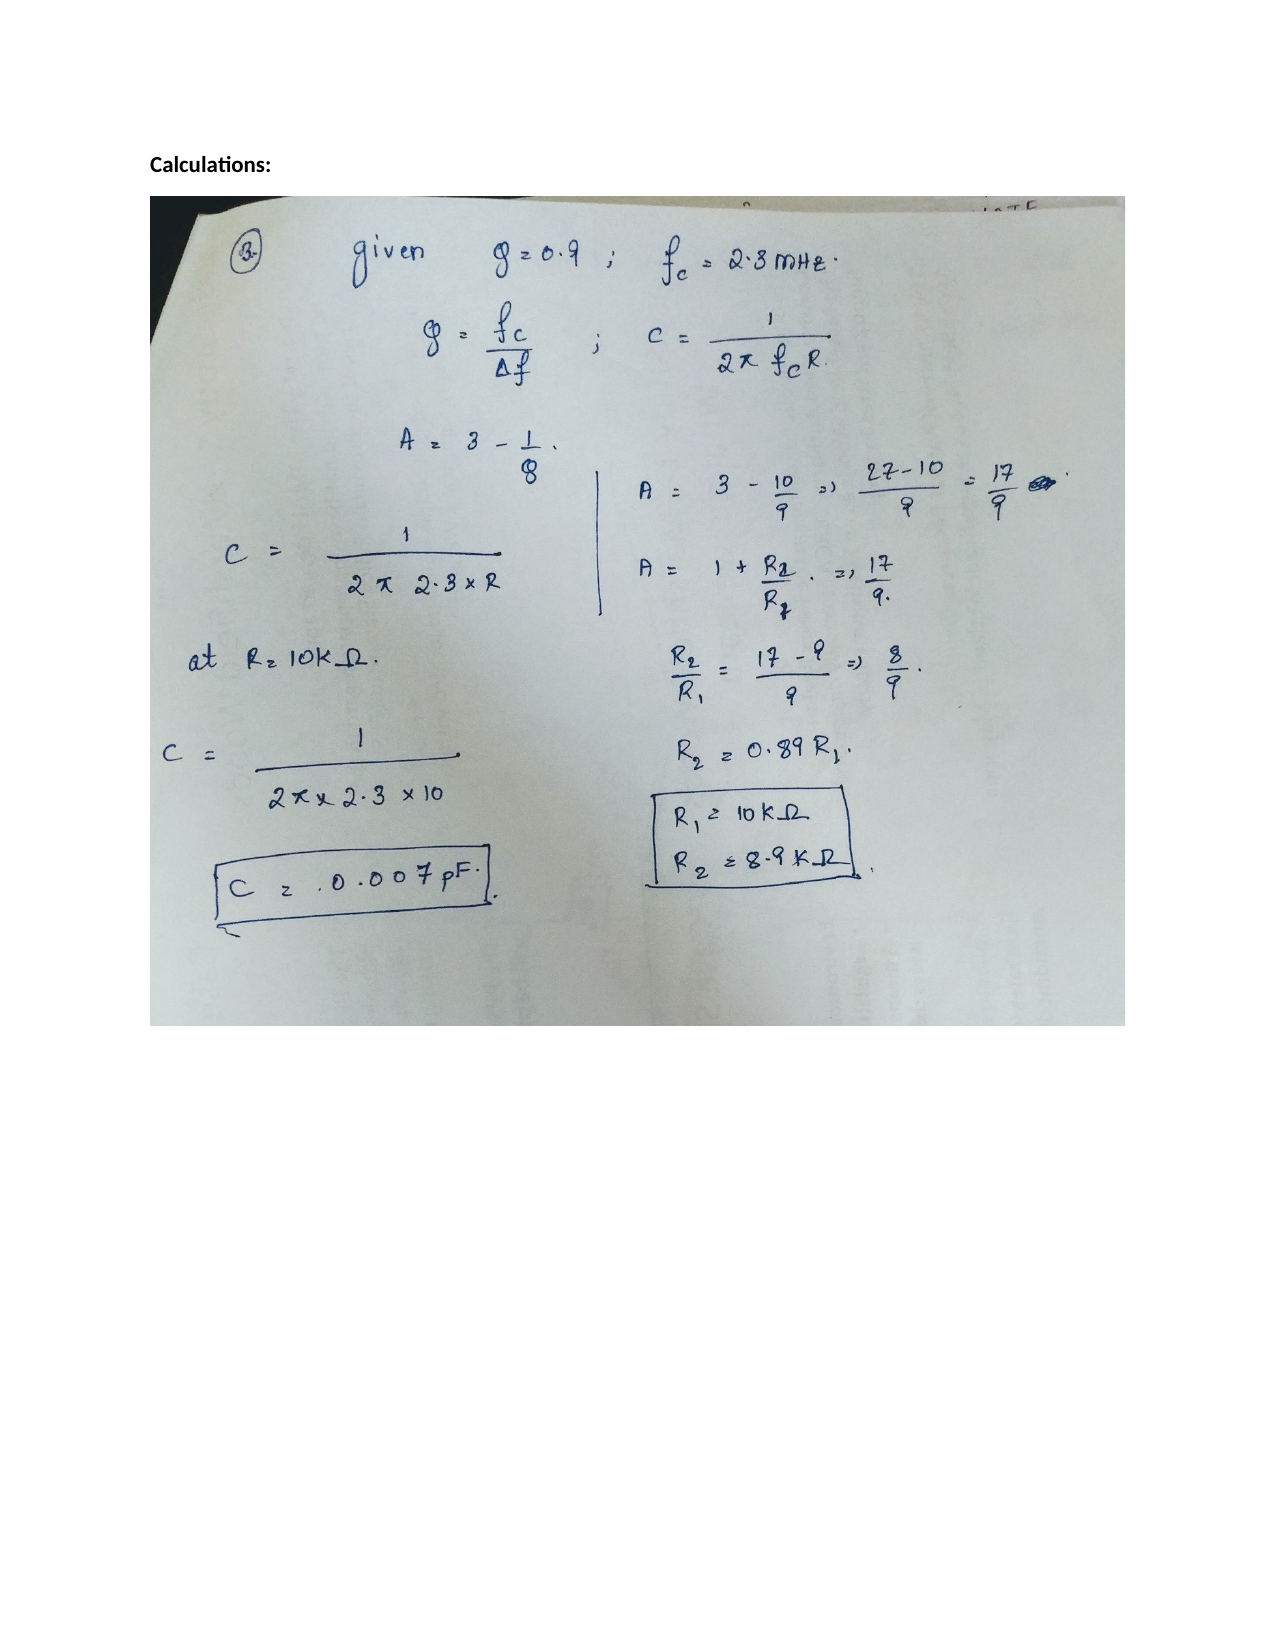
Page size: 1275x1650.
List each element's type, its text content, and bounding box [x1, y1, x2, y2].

picture [150, 196, 1125, 1026]
text Calculations: [150, 150, 1125, 178]
